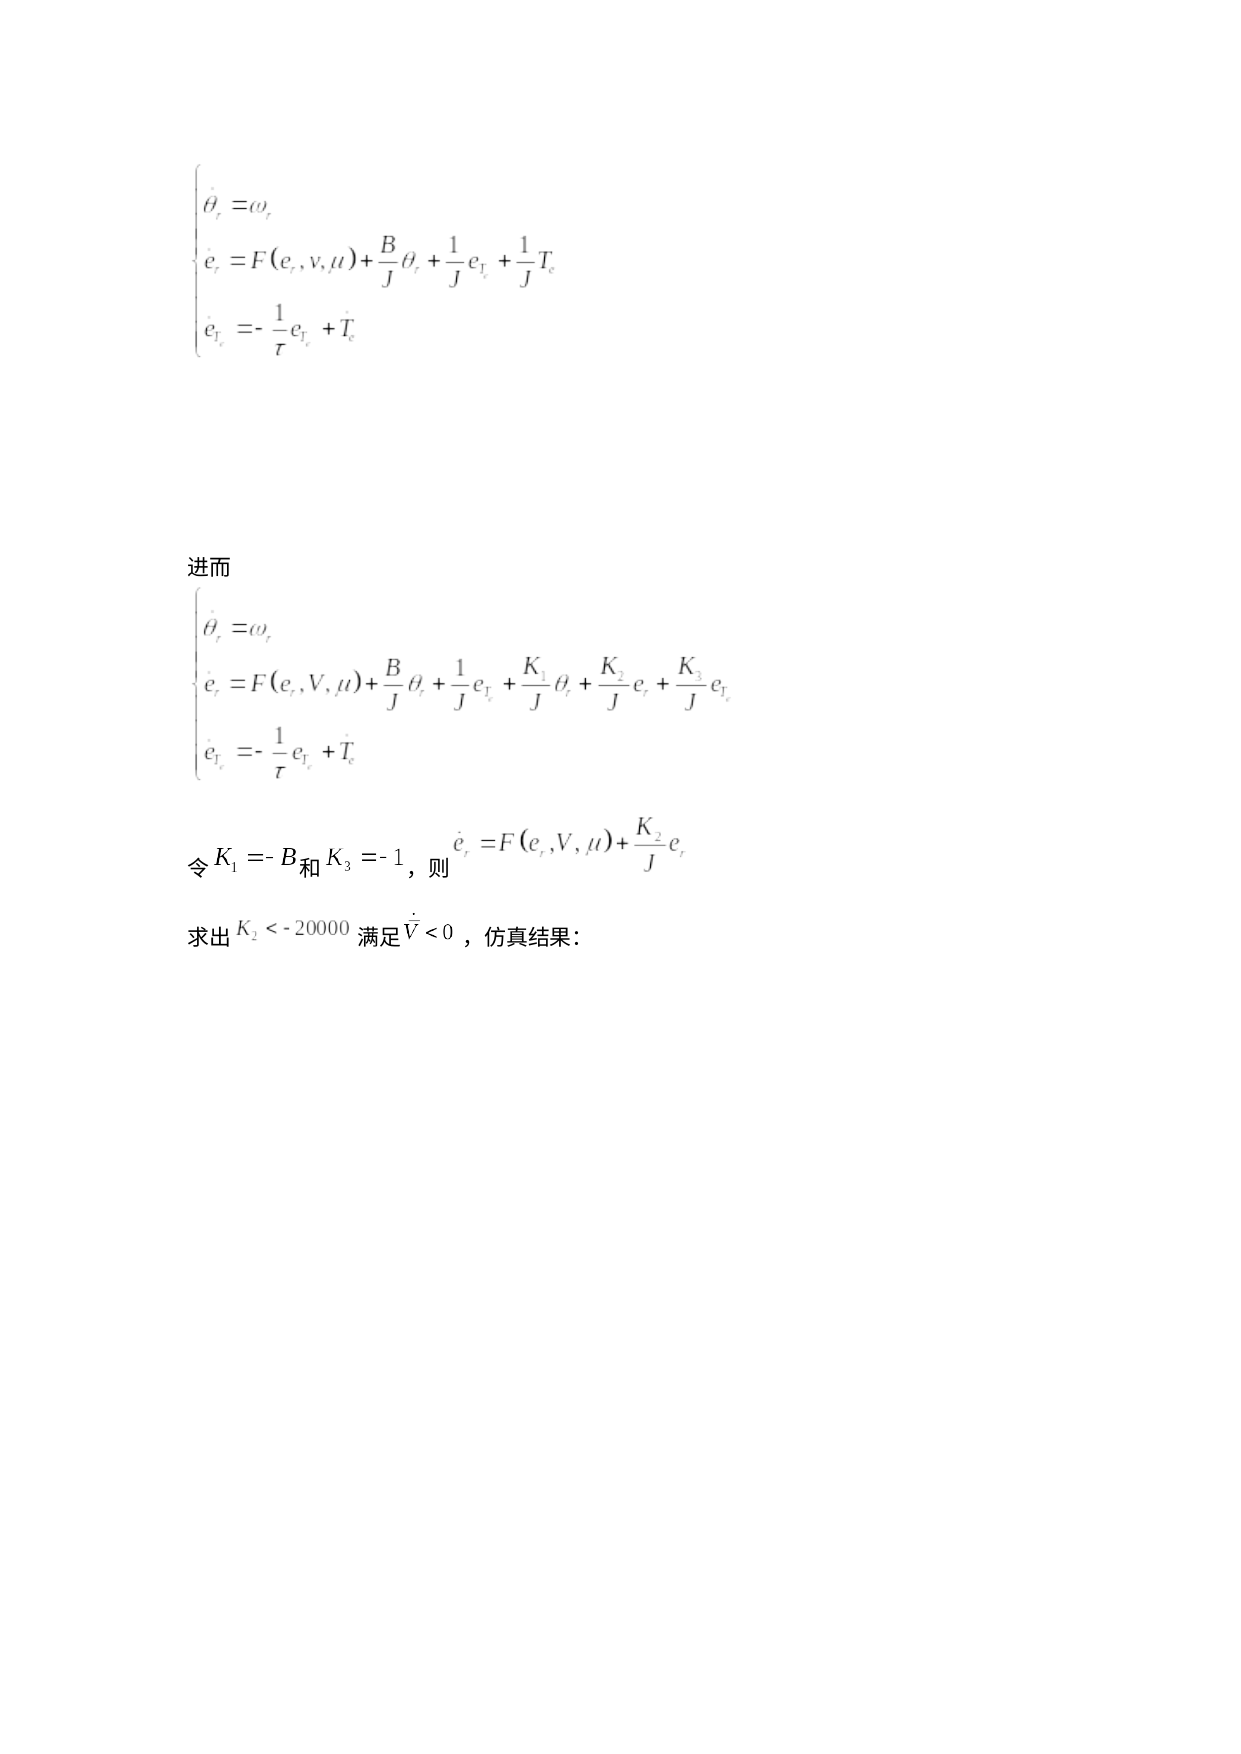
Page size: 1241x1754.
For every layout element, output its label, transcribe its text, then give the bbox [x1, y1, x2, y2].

text 令和，则 [187, 812, 1053, 909]
text 进而 [187, 389, 1053, 584]
text 求出 满足 ，仿真结果： [187, 909, 1053, 974]
